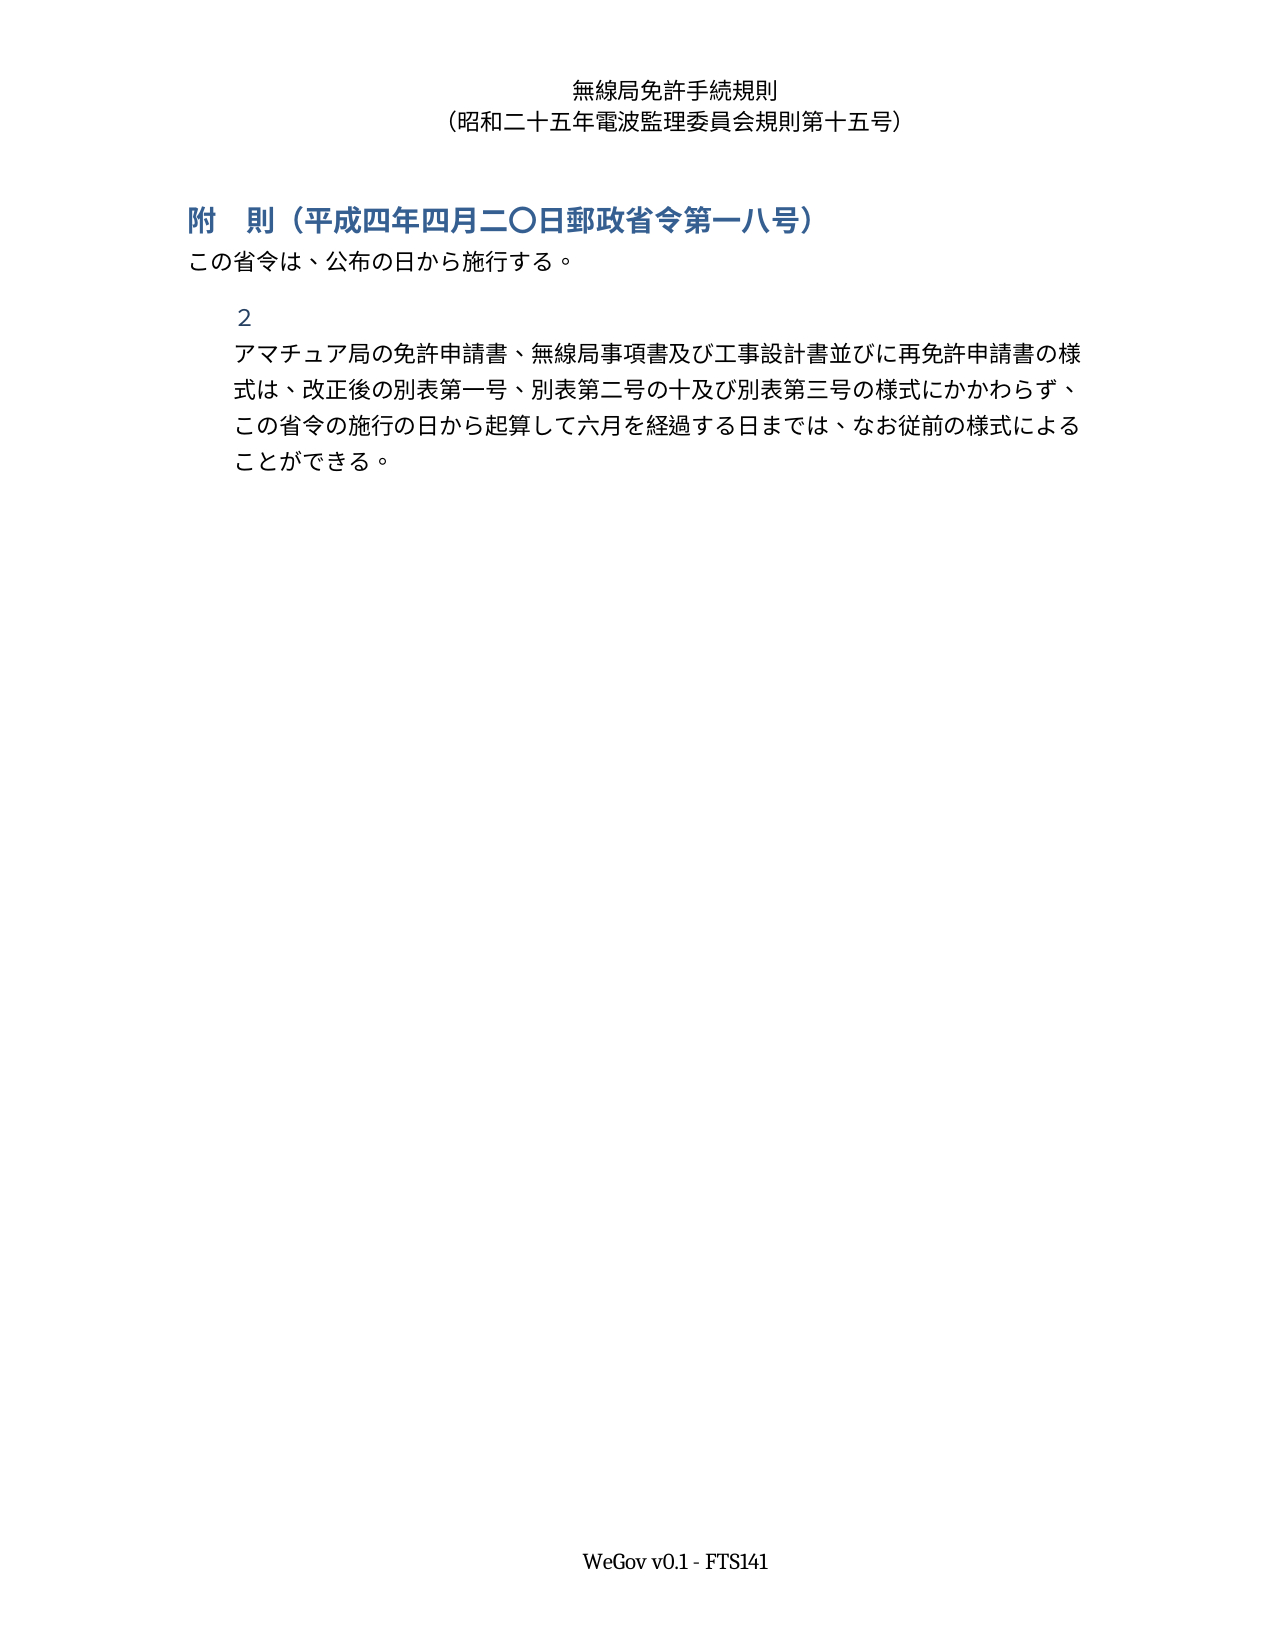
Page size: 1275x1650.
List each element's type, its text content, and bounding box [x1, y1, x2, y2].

subtitle 附 則（平成四年四月二〇日郵政省令第一八号） [187, 200, 1087, 240]
subtitle ２ [233, 302, 1087, 334]
text この省令は、公布の日から施行する。 [187, 246, 1087, 277]
text アマチュア局の免許申請書、無線局事項書及び工事設計書並びに再免許申請書の様式は、改正後の別表第一号、別表第二号の十及び別表第三号の様式にかかわらず、この省令の施行の日から起算して六月を経過する日までは、なお従前の様式によることができる。 [233, 338, 1087, 477]
